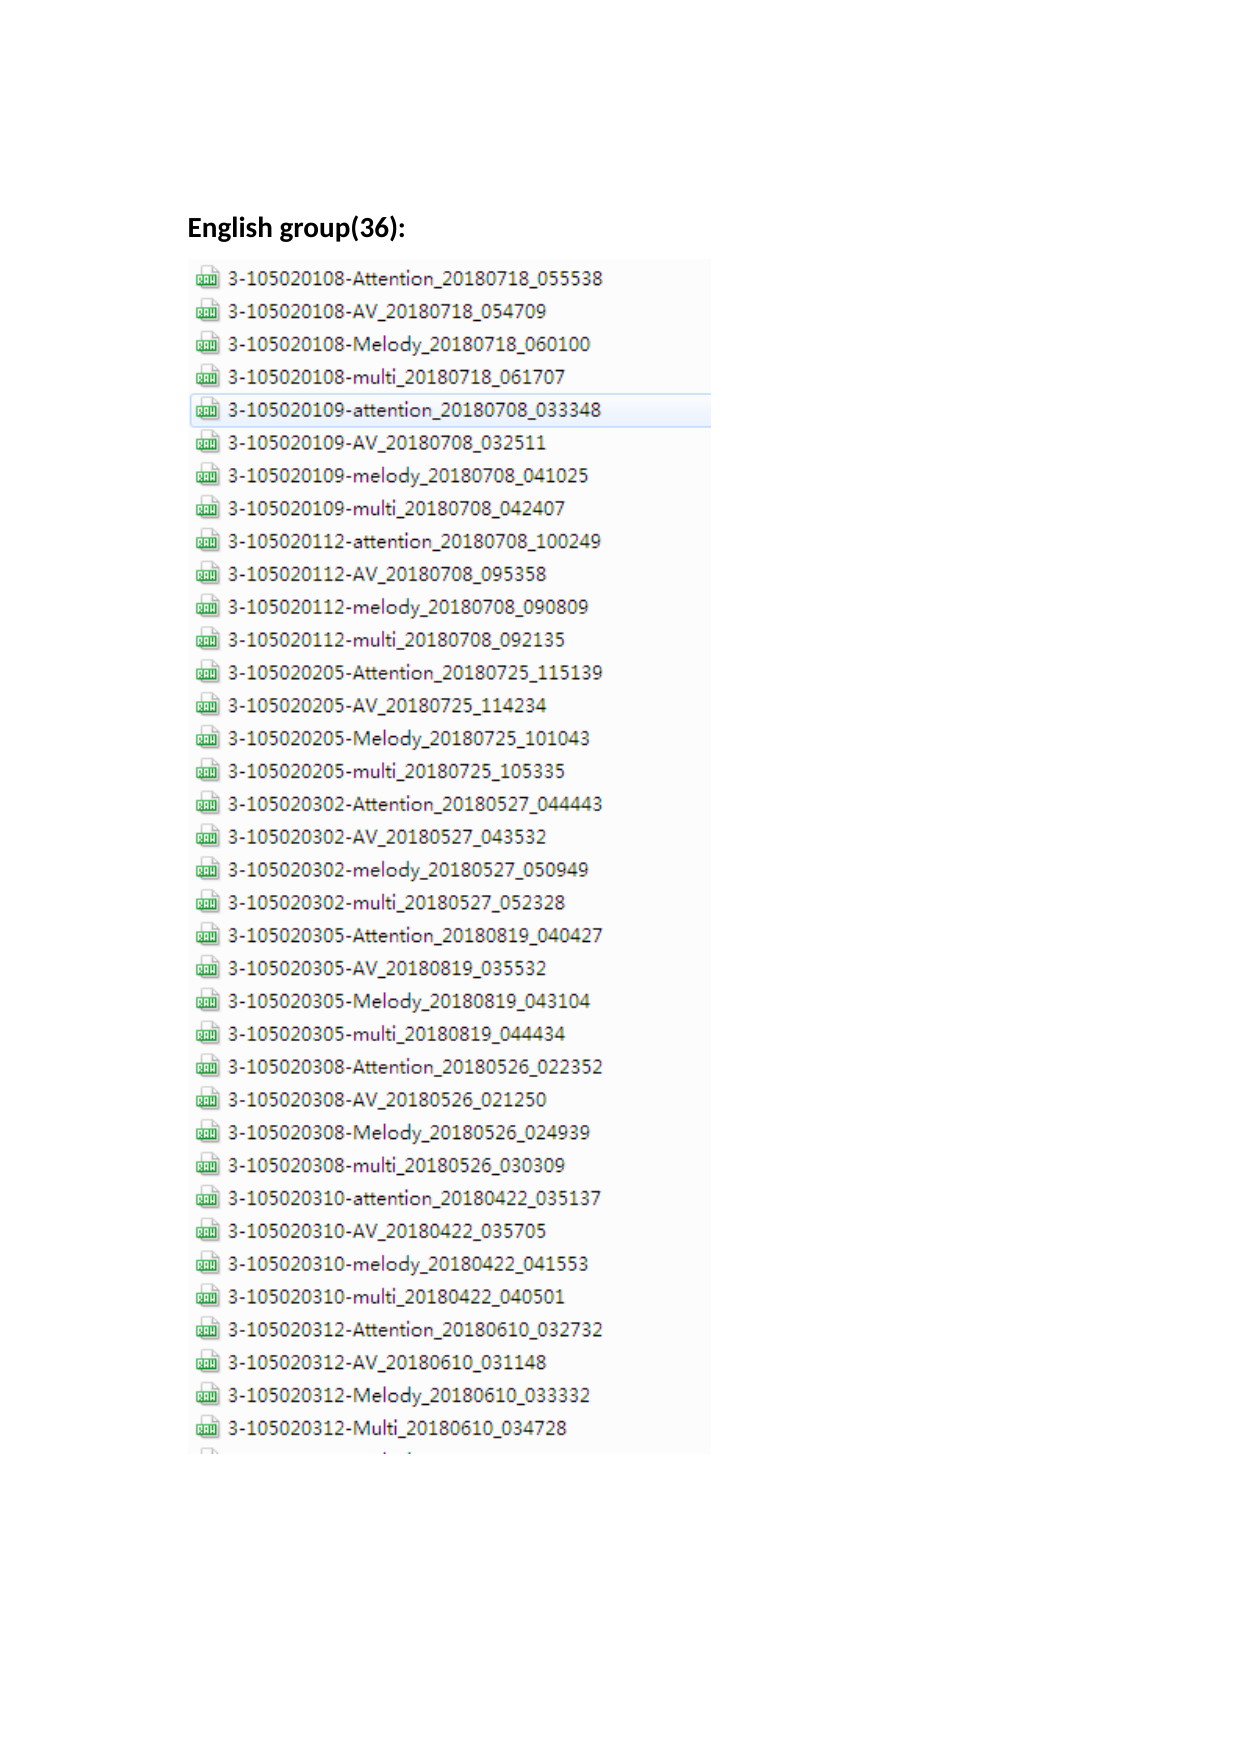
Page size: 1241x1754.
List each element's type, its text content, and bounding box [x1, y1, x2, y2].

text English group(36): [187, 194, 1053, 259]
picture [187, 259, 711, 1454]
